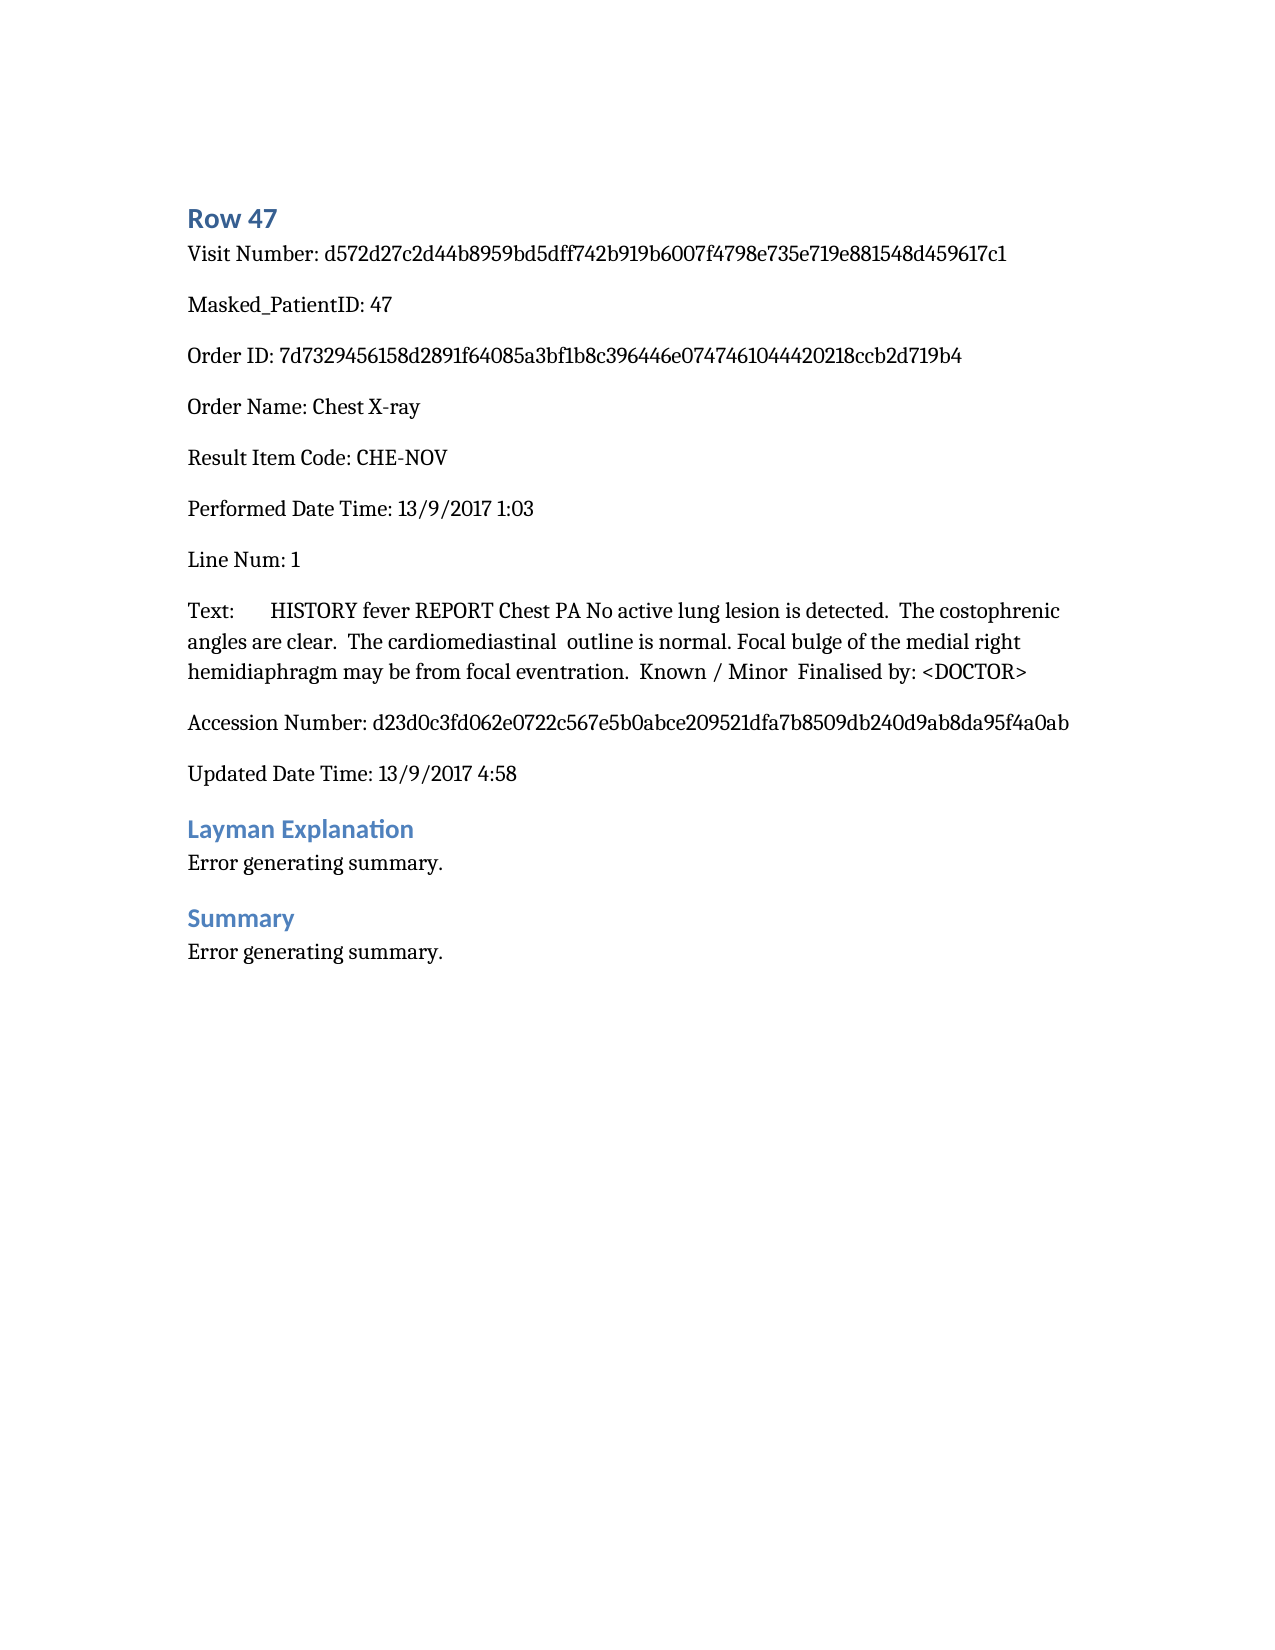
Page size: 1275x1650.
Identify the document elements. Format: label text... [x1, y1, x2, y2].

text Order Name: Chest X-ray [187, 394, 1087, 420]
text Visit Number: d572d27c2d44b8959bd5dff742b919b6007f4798e735e719e881548d459617c1 [187, 241, 1087, 267]
subtitle Summary [187, 901, 1087, 934]
text Accession Number: d23d0c3fd062e0722c567e5b0abce209521dfa7b8509db240d9ab8da95f4a0ab [187, 710, 1087, 736]
text Updated Date Time: 13/9/2017 4:58 [187, 761, 1087, 787]
text Error generating summary. [187, 939, 1087, 965]
text Line Num: 1 [187, 547, 1087, 573]
text Result Item Code: CHE-NOV [187, 445, 1087, 471]
text Error generating summary. [187, 850, 1087, 876]
text Text: HISTORY fever REPORT Chest PA No active lung lesion is detected. The costophrenic angles are clear. The cardiomediastinal outline is normal. Focal bulge of the medial right hemidiaphragm may be from focal eventration. Known / Minor Finalised by: <DOCTOR> [187, 598, 1087, 685]
subtitle Layman Explanation [187, 812, 1087, 845]
text Order ID: 7d7329456158d2891f64085a3bf1b8c396446e0747461044420218ccb2d719b4 [187, 343, 1087, 369]
text Masked_PatientID: 47 [187, 292, 1087, 318]
text Performed Date Time: 13/9/2017 1:03 [187, 496, 1087, 522]
subtitle Row 47 [187, 200, 1087, 236]
